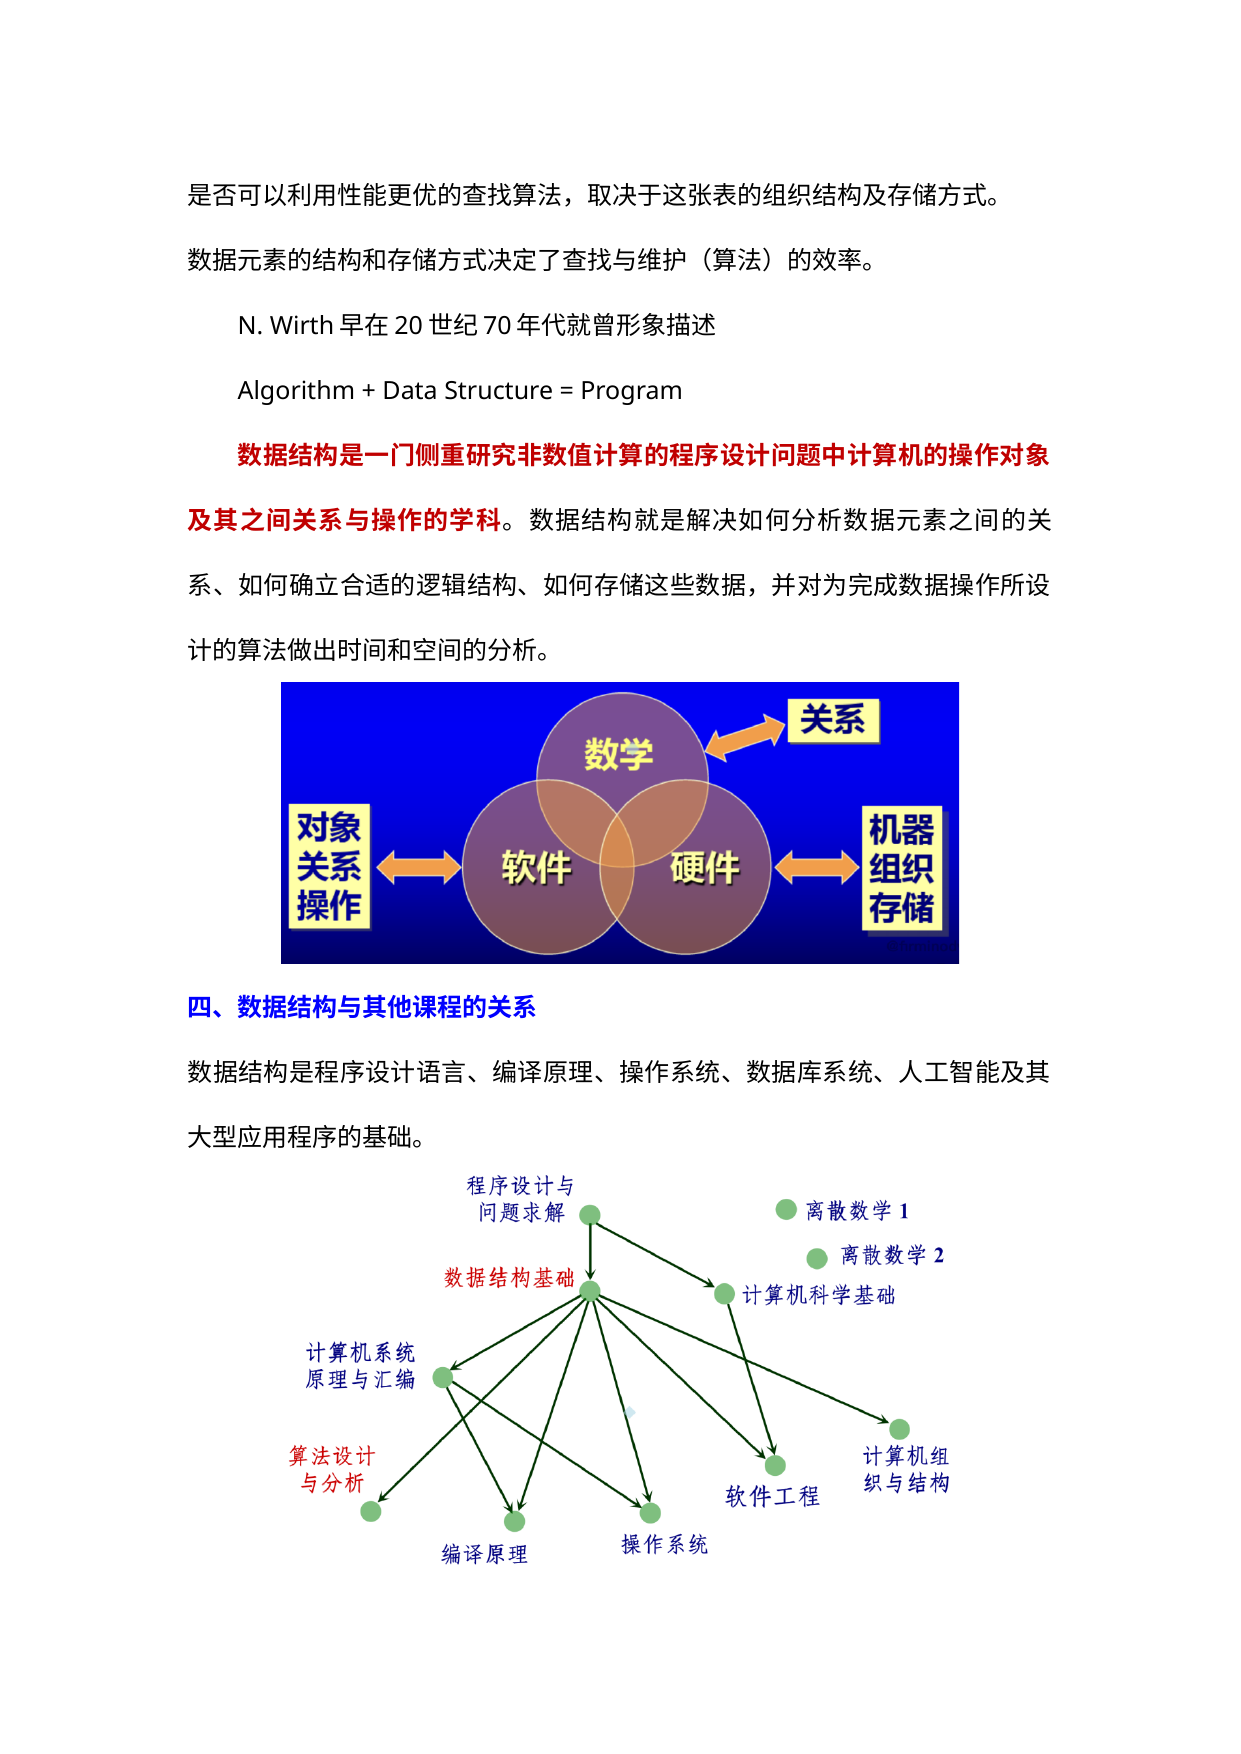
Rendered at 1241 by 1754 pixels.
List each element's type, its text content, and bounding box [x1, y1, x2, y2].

list 是否可以利用性能更优的查找算法，取决于这张表的组织结构及存储方式。 [187, 162, 1053, 227]
list 数据结构与其他课程的关系 [187, 974, 1053, 1039]
list 数据结构是程序设计语言、编译原理、操作系统、数据库系统、人工智能及其大型应用程序的基础。 [187, 1039, 1053, 1169]
list 数据结构是一门侧重研究非数值计算的程序设计问题中计算机的操作对象及其之间关系与操作的学科。数据结构就是解决如何分析数据元素之间的关系、如何确立合适的逻辑结构、如何存储这些数据，并对为完成数据操作所设计的算法做出时间和空间的分析。 [187, 422, 1053, 682]
list Algorithm + Data Structure = Program [187, 357, 1053, 422]
picture [281, 682, 960, 964]
picture [279, 1169, 961, 1569]
list 数据元素的结构和存储方式决定了查找与维护（算法）的效率。 [187, 227, 1053, 292]
list N. Wirth早在20世纪70年代就曾形象描述 [187, 292, 1053, 357]
